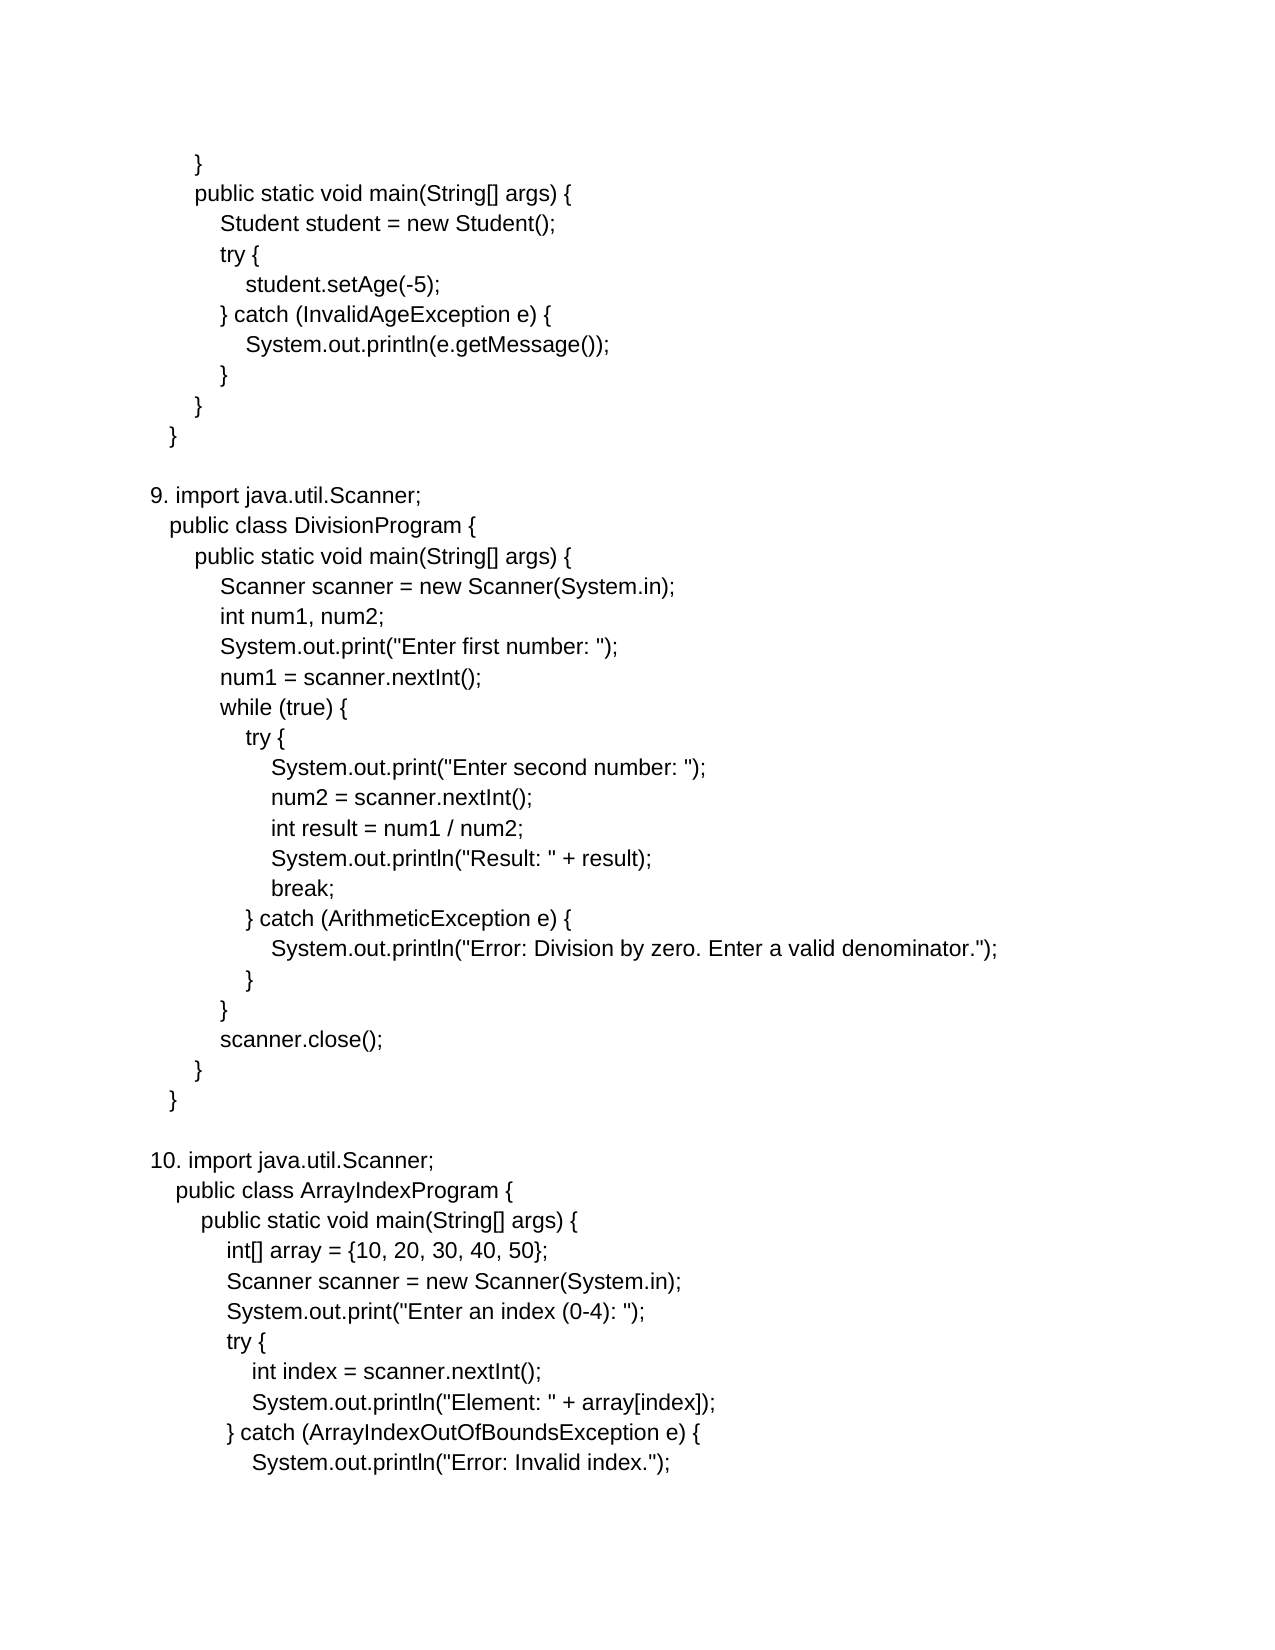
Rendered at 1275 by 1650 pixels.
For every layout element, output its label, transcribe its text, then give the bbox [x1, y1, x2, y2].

text 9. import java.util.Scanner; [150, 482, 1125, 509]
text } [150, 996, 1125, 1022]
text num2 = scanner.nextInt(); [150, 784, 1125, 811]
text System.out.println("Error: Invalid index."); [150, 1449, 1125, 1475]
text } [150, 1086, 1125, 1113]
text } [150, 422, 1125, 448]
text System.out.print("Enter an index (0-4): "); [150, 1298, 1125, 1324]
text System.out.print("Enter first number: "); [150, 633, 1125, 660]
text 10. import java.util.Scanner; [150, 1147, 1125, 1173]
text int index = scanner.nextInt(); [150, 1358, 1125, 1385]
text try { [150, 724, 1125, 750]
text break; [150, 875, 1125, 901]
text public static void main(String[] args) { [150, 543, 1125, 569]
text System.out.println(e.getMessage()); [150, 331, 1125, 358]
text } catch (ArithmeticException e) { [150, 905, 1125, 932]
text System.out.println("Element: " + array[index]); [150, 1388, 1125, 1415]
text } [150, 392, 1125, 418]
text num1 = scanner.nextInt(); [150, 663, 1125, 690]
text } [150, 966, 1125, 992]
text try { [150, 1328, 1125, 1354]
text } catch (InvalidAgeException e) { [150, 301, 1125, 327]
text student.setAge(-5); [150, 271, 1125, 297]
text int[] array = {10, 20, 30, 40, 50}; [150, 1237, 1125, 1264]
text int num1, num2; [150, 603, 1125, 629]
text public class DivisionProgram { [150, 512, 1125, 539]
text int result = num1 / num2; [150, 814, 1125, 841]
text Scanner scanner = new Scanner(System.in); [150, 573, 1125, 599]
text } [150, 150, 1125, 176]
text public static void main(String[] args) { [150, 180, 1125, 207]
text try { [150, 241, 1125, 267]
text System.out.println("Result: " + result); [150, 845, 1125, 871]
text Student student = new Student(); [150, 210, 1125, 237]
text public static void main(String[] args) { [150, 1207, 1125, 1234]
text } [150, 1056, 1125, 1083]
text public class ArrayIndexProgram { [150, 1177, 1125, 1203]
text System.out.print("Enter second number: "); [150, 754, 1125, 781]
text System.out.println("Error: Division by zero. Enter a valid denominator."); [150, 935, 1125, 962]
text while (true) { [150, 694, 1125, 720]
text Scanner scanner = new Scanner(System.in); [150, 1268, 1125, 1294]
text } catch (ArrayIndexOutOfBoundsException e) { [150, 1419, 1125, 1445]
text scanner.close(); [150, 1026, 1125, 1052]
text } [150, 361, 1125, 388]
